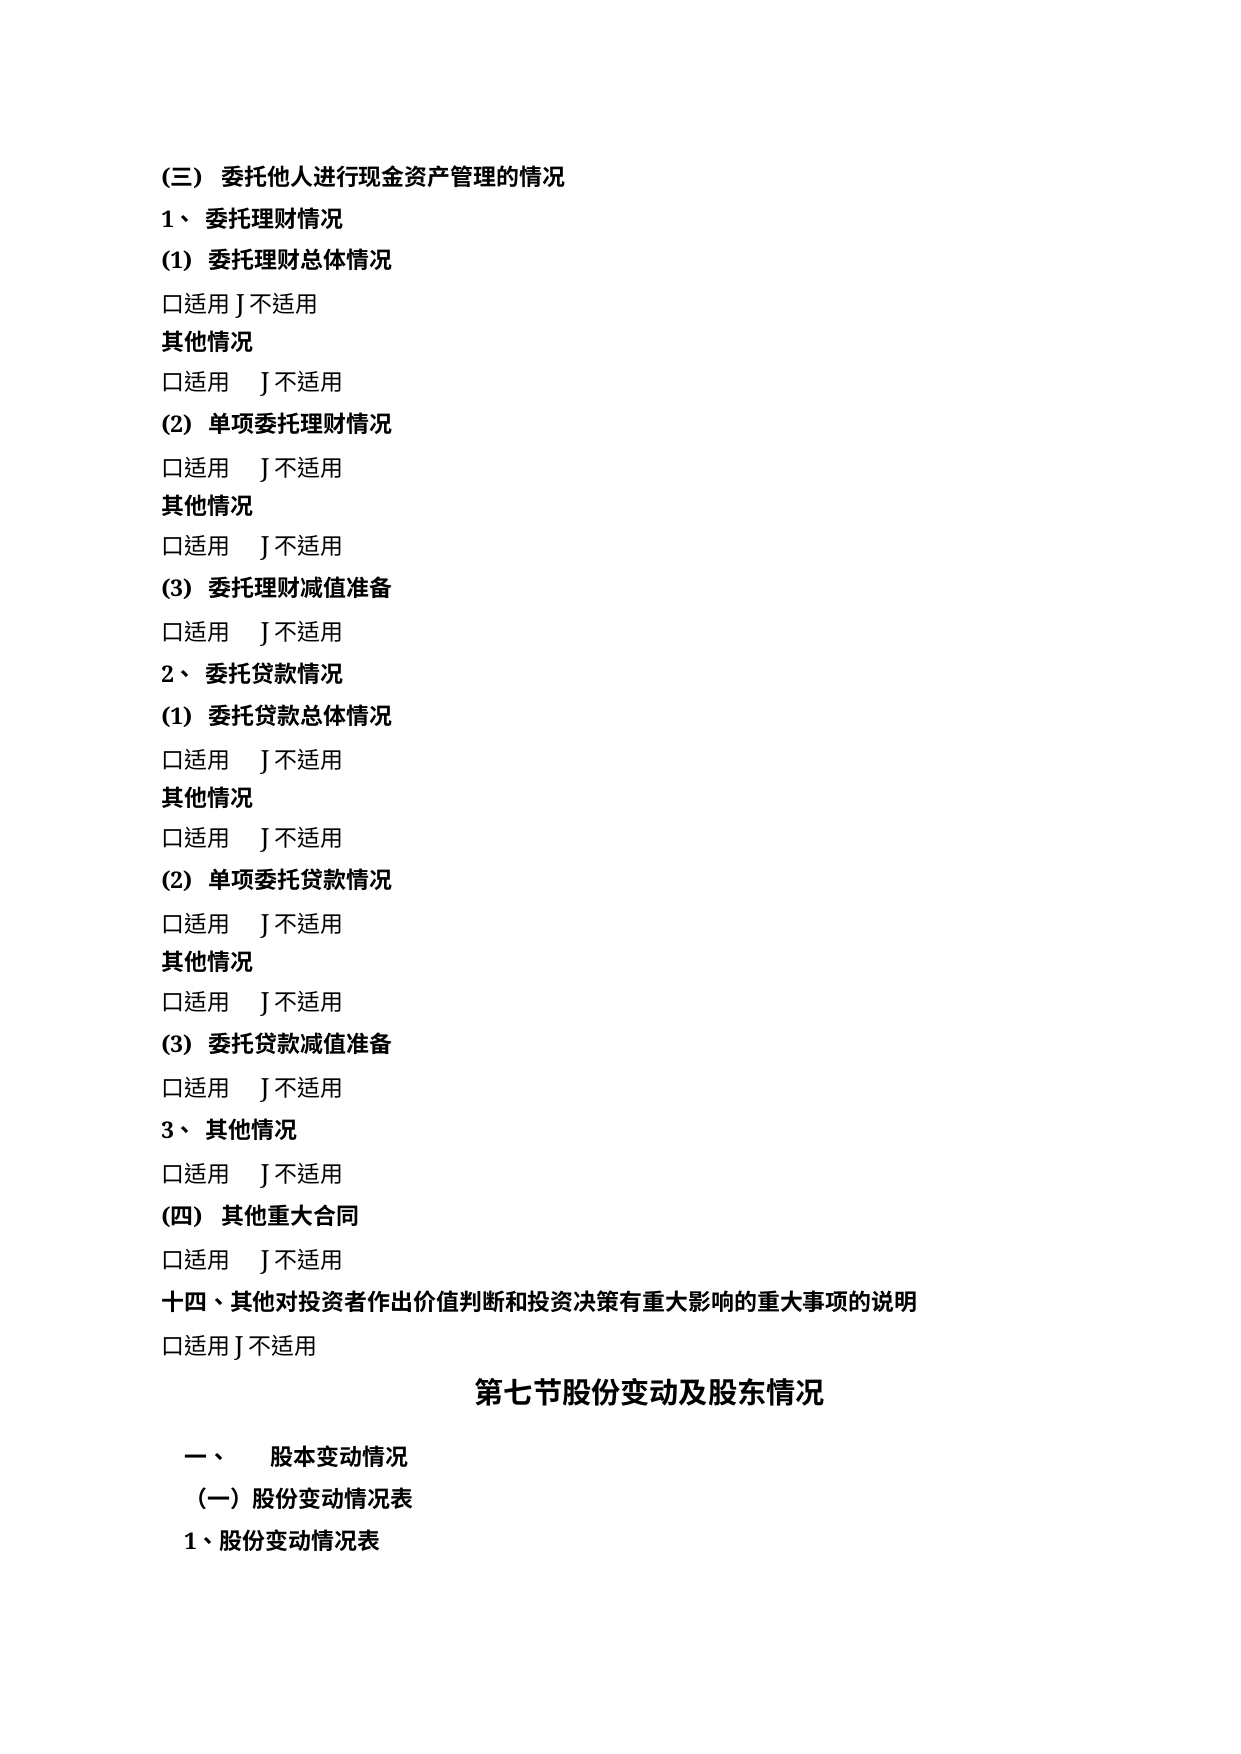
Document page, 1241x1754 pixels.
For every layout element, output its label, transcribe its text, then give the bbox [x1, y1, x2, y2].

text 口适用 J不适用 [161, 906, 1138, 940]
text （一）股份变动情况表 [161, 1483, 1138, 1514]
text 口适用 J不适用 [161, 983, 1138, 1017]
text 口适用 J不适用 [161, 450, 1138, 484]
text 口适用 J不适用 [161, 1069, 1138, 1104]
list 委托理财减值准备 [161, 572, 1138, 603]
text 1、股份变动情况表 [161, 1525, 1138, 1556]
text 口适用 J不适用 [161, 819, 1138, 853]
list 委托他人进行现金资产管理的情况 [161, 161, 1138, 192]
list 单项委托贷款情况 [161, 864, 1138, 895]
list 单项委托理财情况 [161, 408, 1138, 439]
text 口适用 J不适用 [161, 364, 1138, 398]
text 口适用 J不适用 [161, 528, 1138, 562]
text 口适用 J不适用 [161, 286, 1138, 320]
text 其他情况 [161, 490, 1138, 521]
text 一、 股本变动情况 [161, 1441, 1138, 1473]
text 3、 其他情况 [161, 1114, 1138, 1145]
text 口适用J不适用 [161, 1328, 1138, 1362]
list 委托贷款总体情况 [161, 700, 1138, 731]
text 1、 委托理财情况 [161, 203, 1138, 234]
text 其他情况 [161, 946, 1138, 977]
text 口适用 J不适用 [161, 1242, 1138, 1276]
list 其他重大合同 [161, 1200, 1138, 1231]
text 口适用 J不适用 [161, 614, 1138, 648]
text 口适用 J不适用 [161, 742, 1138, 776]
text 其他情况 [161, 326, 1138, 357]
list 委托理财总体情况 [161, 244, 1138, 276]
subtitle 第七节股份变动及股东情况 [161, 1372, 1138, 1412]
text 其他情况 [161, 782, 1138, 813]
list 委托贷款减值准备 [161, 1028, 1138, 1059]
text 口适用 J不适用 [161, 1156, 1138, 1190]
text 2、 委托贷款情况 [161, 658, 1138, 689]
text 十四、其他对投资者作出价值判断和投资决策有重大影响的重大事项的说明 [161, 1286, 1138, 1318]
